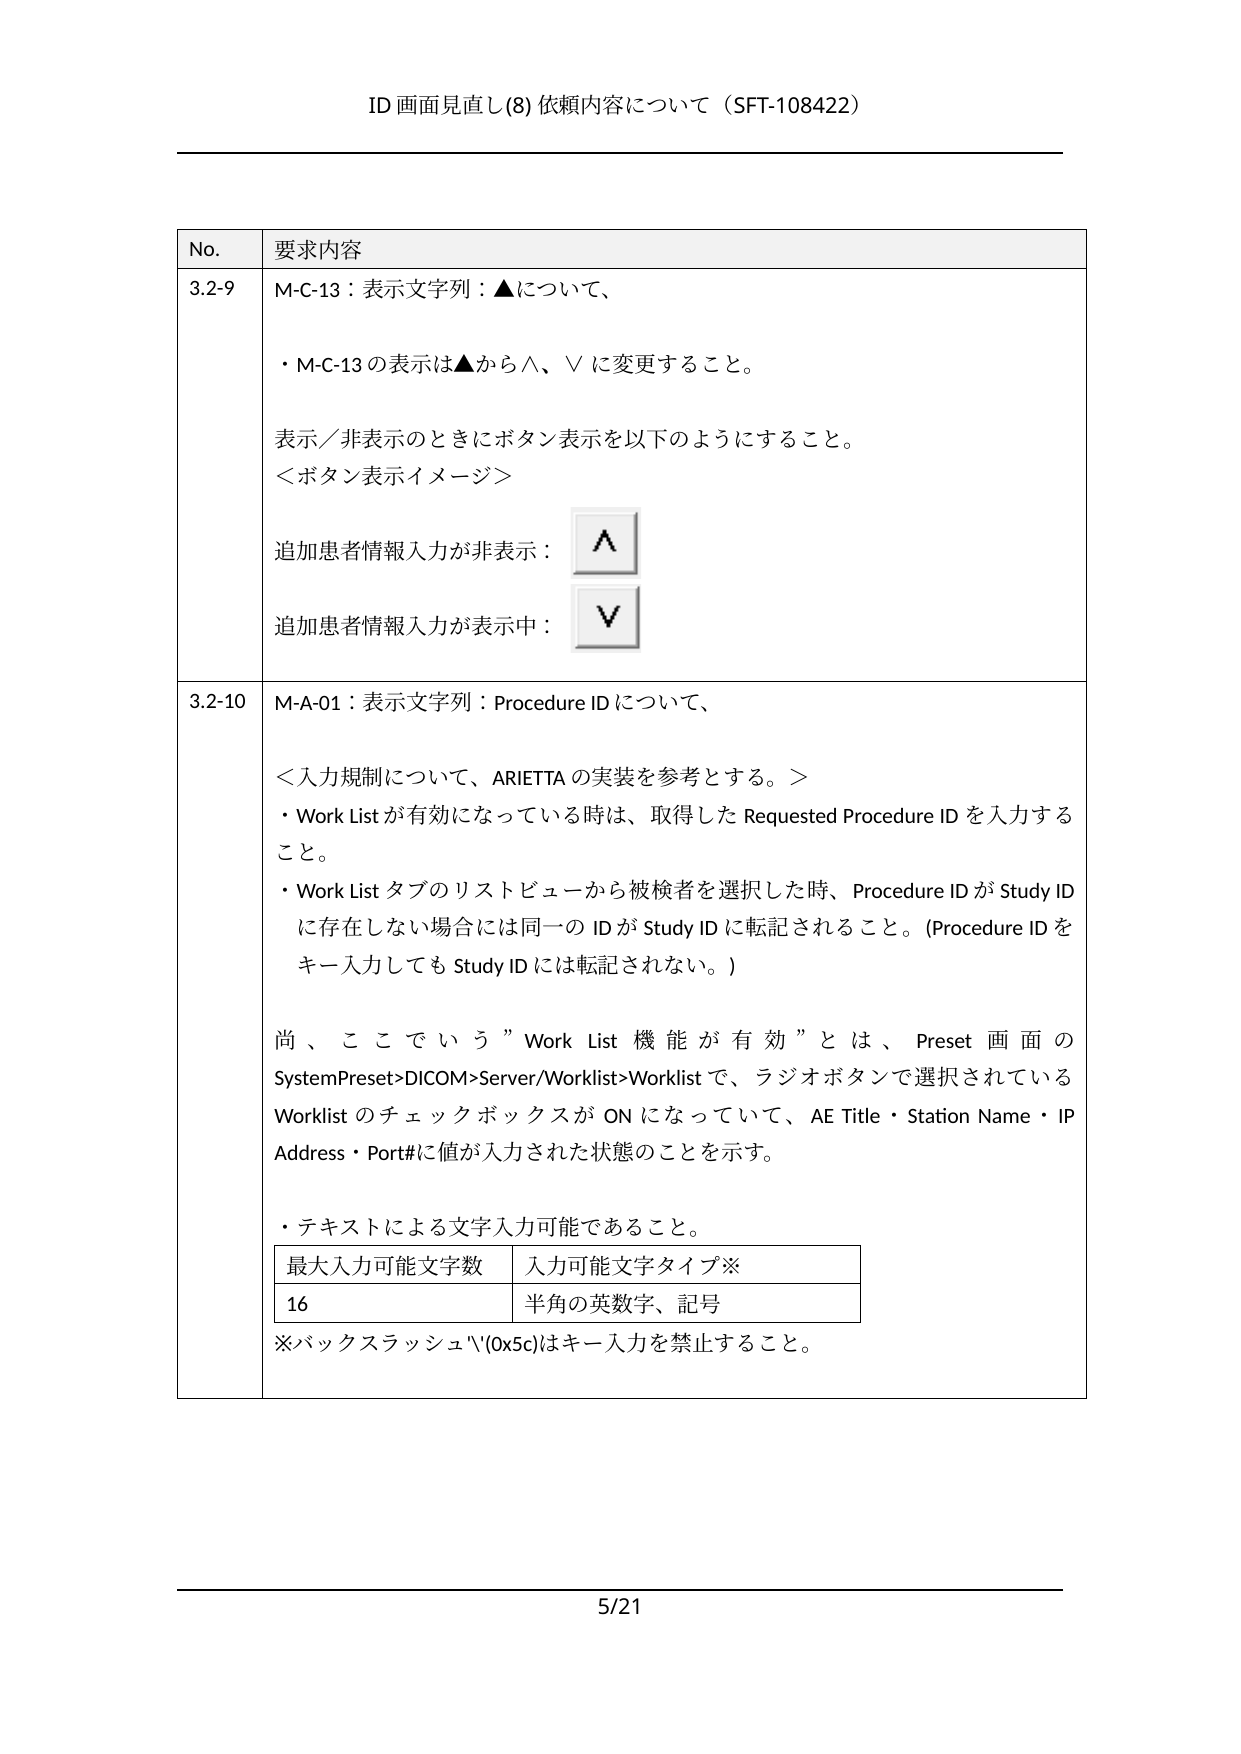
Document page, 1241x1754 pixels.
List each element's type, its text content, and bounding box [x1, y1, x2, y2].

picture [570, 507, 642, 579]
picture [570, 584, 642, 653]
table_cell [178, 269, 262, 681]
table_cell [178, 682, 262, 1398]
table_header No. [178, 230, 262, 268]
table_cell M-A-01：表示文字列：Procedure IDについて、 ＜入力規制について、ARIETTAの実装を参考とする。＞ ・Work Listが有効になっている時は、取得したRequested Procedure ID を入力すること。 ・Work Listタブのリストビューから被検者を選択した時、Procedure IDがStudy IDに存在しない場合には同一のIDがStudy IDに転記されること。(Procedure IDをキー入力してもStudy IDには転記されない。) 尚、ここでいう”Work List機能が有効”とは、Preset画面のSystemPreset>DICOM>Server/Worklist>Worklistで、ラジオボタンで選択されているWorklistのチェックボックスがONになっていて、AE Title・Station Name・IP Address・Port#に値が入力された状態のことを示す。 ・テキストによる文字入力可能であること。 ※バックスラッシュ'\'(0x5c)はキー入力を禁止すること。 [263, 682, 1086, 1398]
table_cell M-C-13：表示文字列：▲について、 ・M-C-13の表示は▲から∧、∨ に変更すること。 表示／非表示のときにボタン表示を以下のようにすること。 ＜ボタン表示イメージ＞ 追加患者情報入力が非表示： 追加患者情報入力が表示中： [263, 269, 1086, 681]
table_header 要求内容 [263, 230, 1086, 268]
